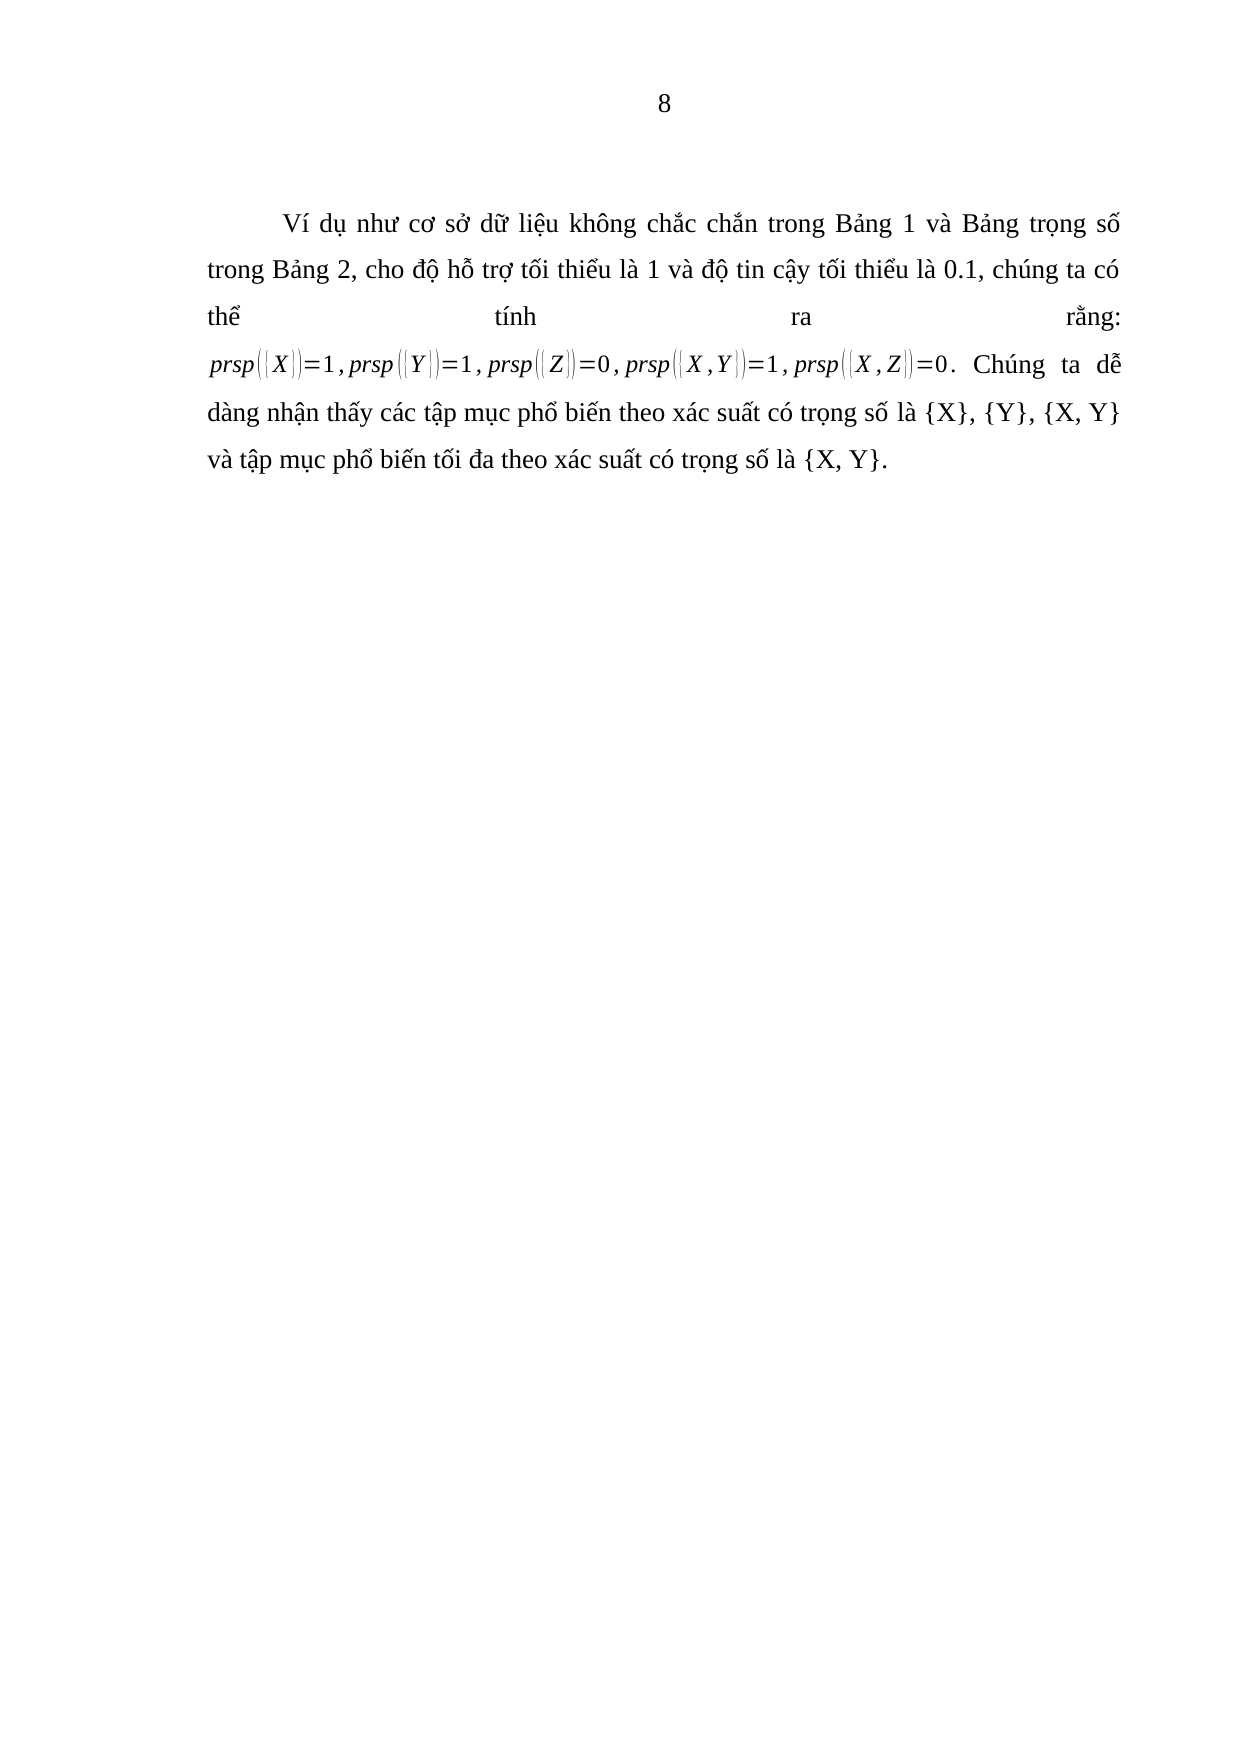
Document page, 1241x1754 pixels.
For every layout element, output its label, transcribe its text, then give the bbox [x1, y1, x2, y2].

text Ví dụ như cơ sở dữ liệu không chắc chắn trong Bảng 1 và Bảng trọng số trong Bảng 2, cho độ hỗ trợ tối thiểu là 1 và độ tin cậy tối thiểu là 0.1, chúng ta có thể tính ra rằng: Chúng ta dễ dàng nhận thấy các tập mục phổ biến theo xác suất có trọng số là {X}, {Y}, {X, Y} và tập mục phổ biến tối đa theo xác suất có trọng số là {X, Y}. [207, 207, 1122, 474]
